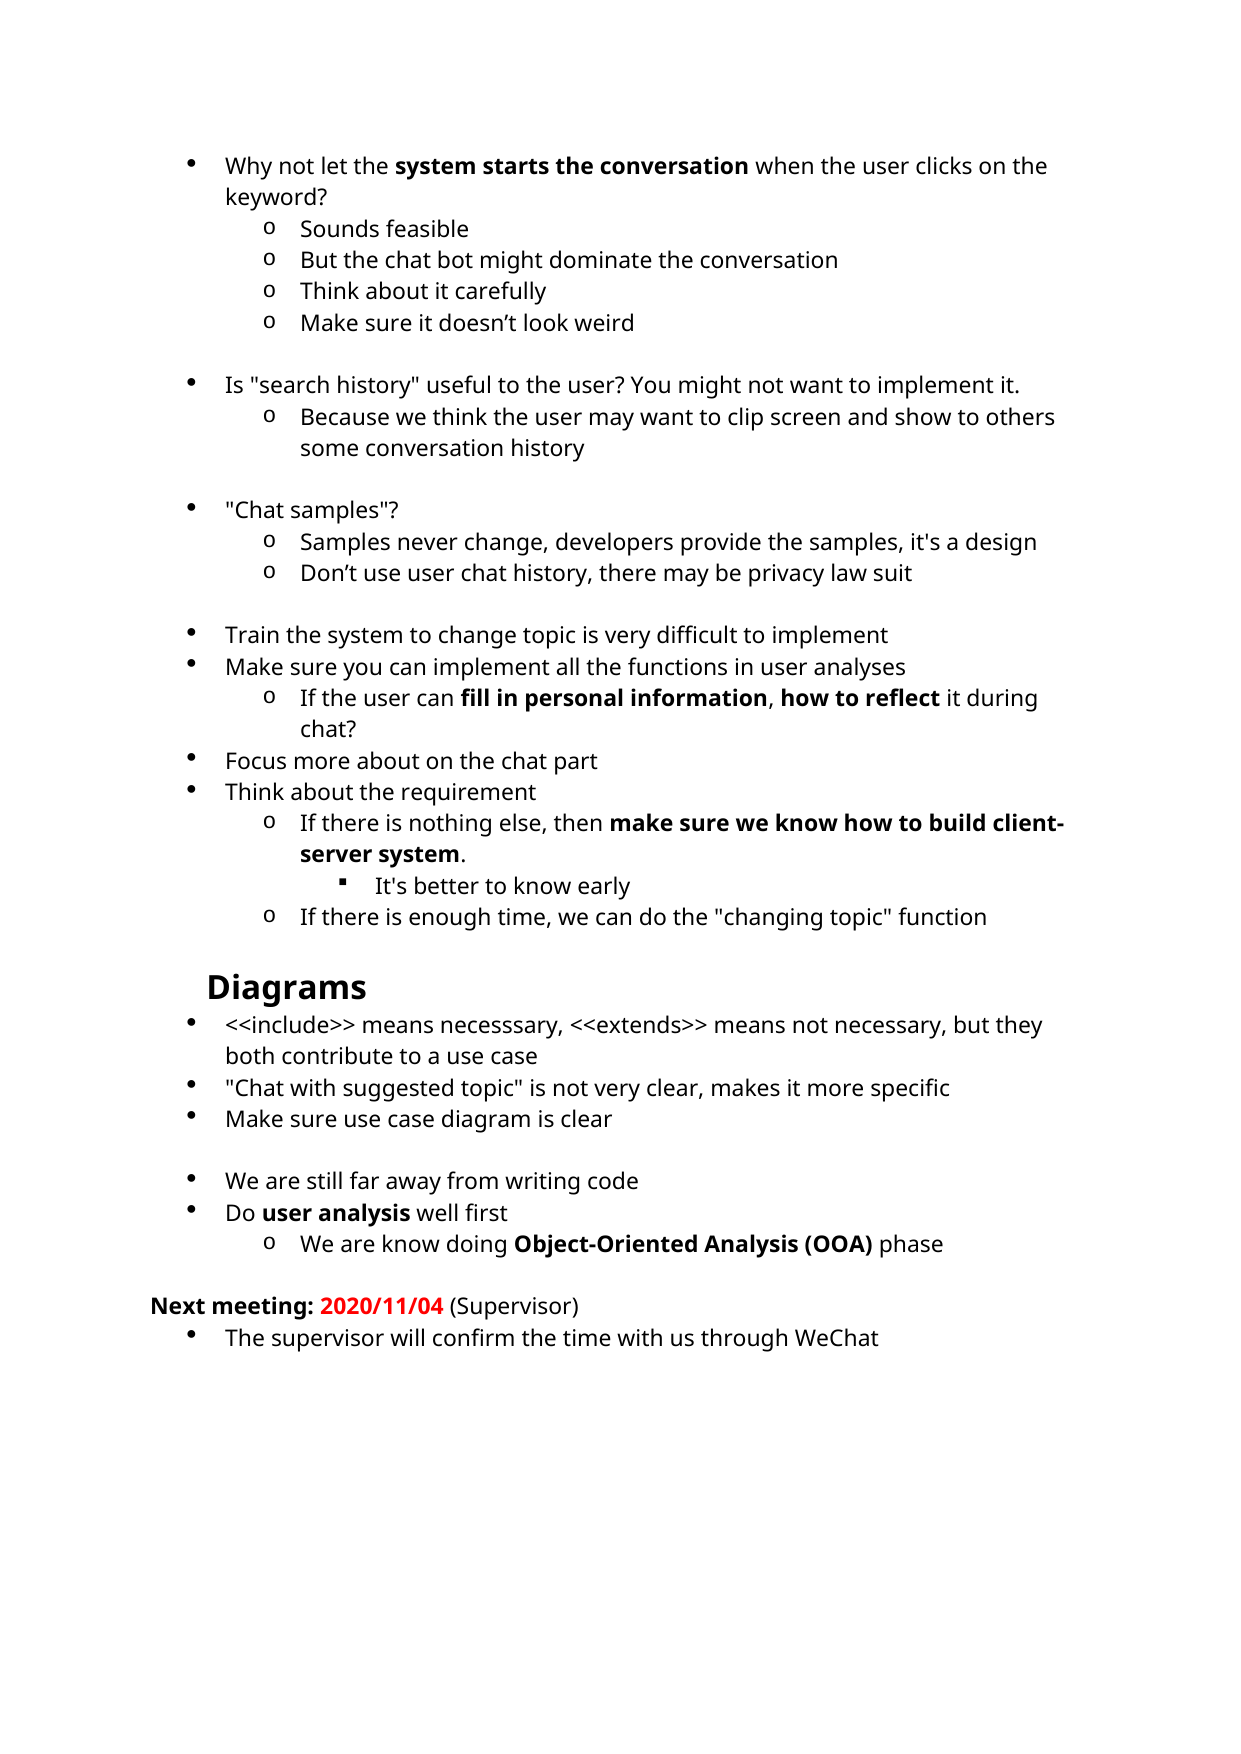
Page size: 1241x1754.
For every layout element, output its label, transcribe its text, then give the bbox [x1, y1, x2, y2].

list If the user can fill in personal information, how to reflect it during chat? [262, 682, 1090, 744]
list The supervisor will confirm the time with us through WeChat [187, 1322, 1090, 1353]
list But the chat bot might dominate the conversation [262, 244, 1090, 275]
list If there is enough time, we can do the "changing topic" function [262, 901, 1090, 932]
list Make sure use case diagram is clear [187, 1103, 1090, 1134]
list Do user analysis well first [187, 1196, 1090, 1228]
list Why not let the system starts the conversation when the user clicks on the keyword? [187, 150, 1090, 212]
list Samples never change, developers provide the samples, it's a design [262, 526, 1090, 557]
text Next meeting: 2020/11/04 (Supervisor) [150, 1290, 1090, 1322]
list Because we think the user may want to clip screen and show to others some conversation history [262, 400, 1090, 463]
list Train the system to change topic is very difficult to implement [187, 619, 1090, 651]
list Is "search history" useful to the user? You might not want to implement it. [187, 369, 1090, 400]
list Think about it carefully [262, 275, 1090, 307]
list We are know doing Object-Oriented Analysis (OOA) phase [262, 1228, 1090, 1259]
list <<include>> means necesssary, <<extends>> means not necessary, but they both contribute to a use case [187, 1009, 1090, 1071]
text Diagrams [206, 963, 1090, 1009]
list Make sure you can implement all the functions in user analyses [187, 651, 1090, 682]
list Sounds feasible [262, 212, 1090, 244]
list Think about the requirement [187, 776, 1090, 807]
list Don’t use user chat history, there may be privacy law suit [262, 557, 1090, 588]
list It's better to know early [337, 870, 1090, 901]
list "Chat with suggested topic" is not very clear, makes it more specific [187, 1071, 1090, 1103]
list Focus more about on the chat part [187, 744, 1090, 776]
list If there is nothing else, then make sure we know how to build client-server system. [262, 807, 1090, 870]
list We are still far away from writing code [187, 1165, 1090, 1196]
list "Chat samples"? [187, 494, 1090, 526]
list Make sure it doesn’t look weird [262, 307, 1090, 338]
